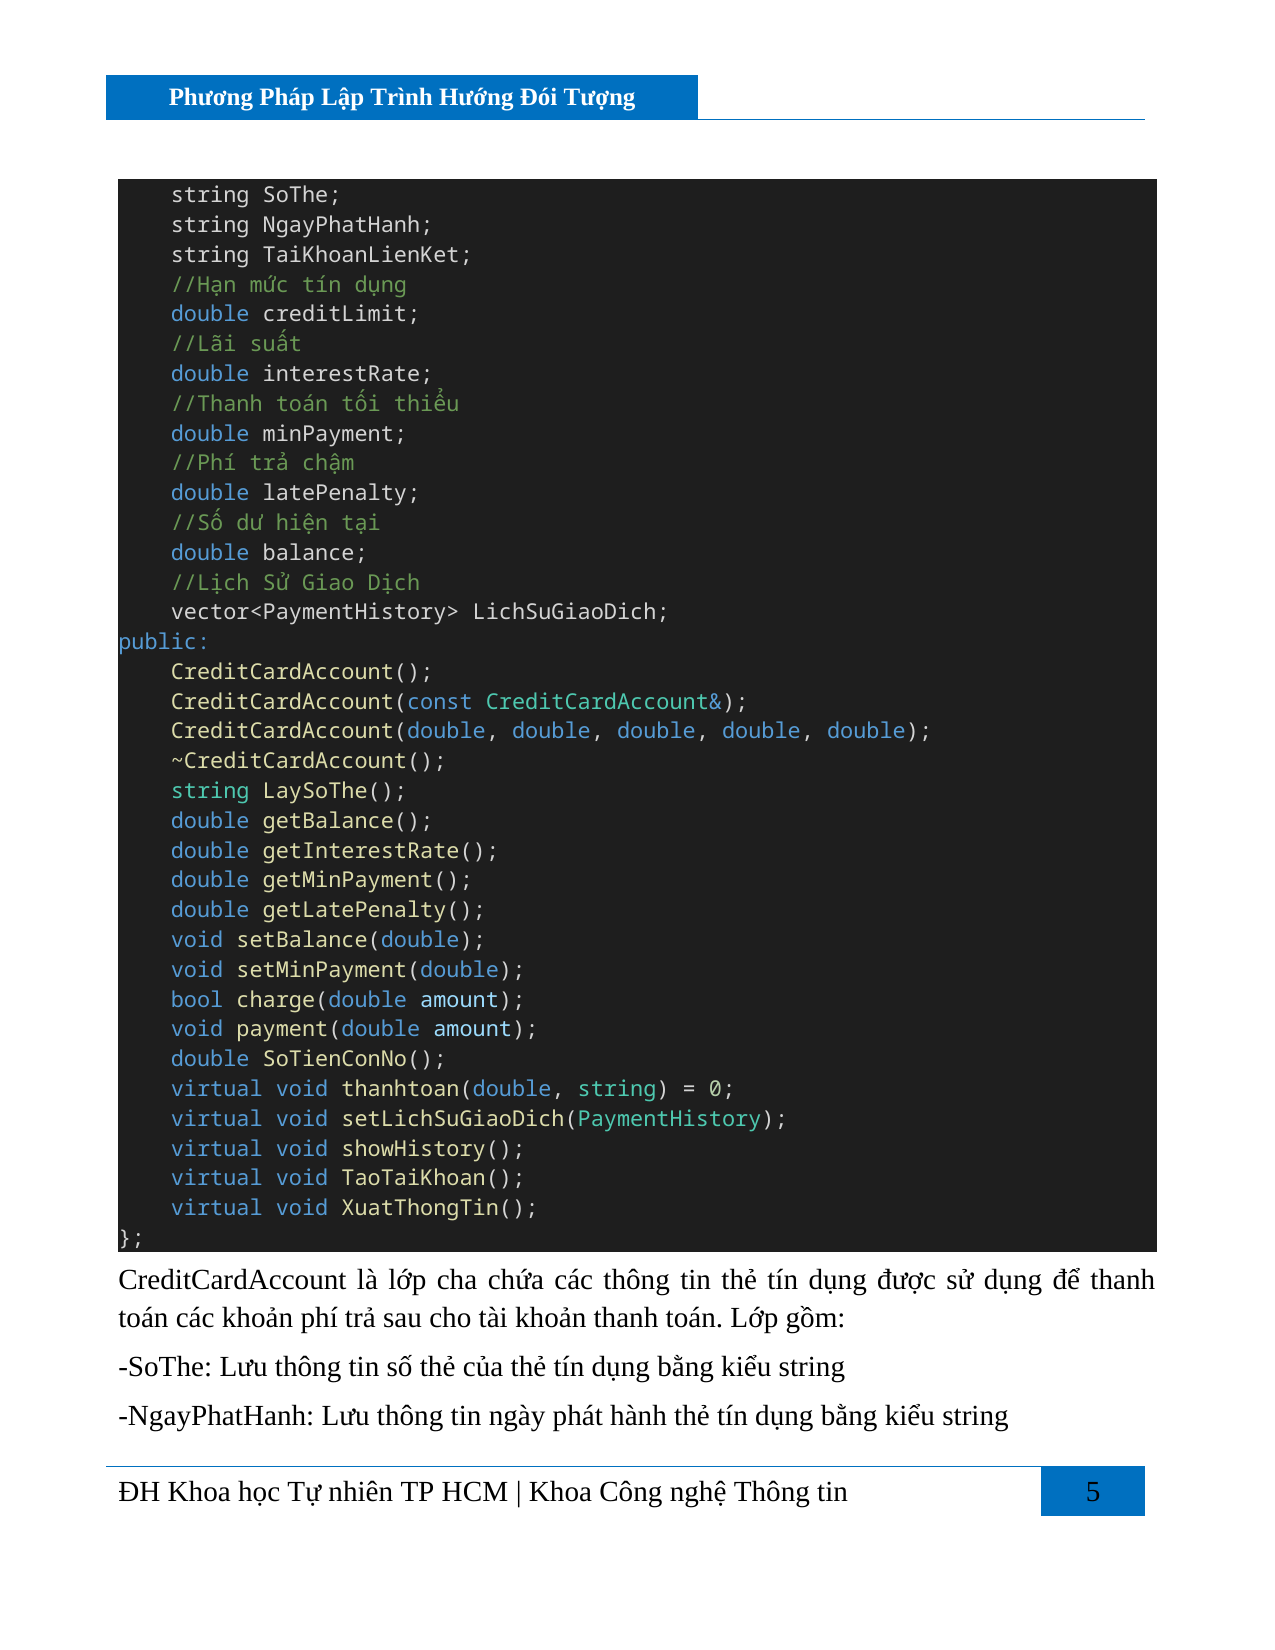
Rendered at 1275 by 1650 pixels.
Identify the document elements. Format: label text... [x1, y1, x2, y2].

text //Hạn mức tín dụng [118, 268, 1157, 298]
text //Lịch Sử Giao Dịch [118, 566, 1157, 596]
text vector<PaymentHistory> LichSuGiaoDich; [118, 596, 1157, 626]
text ~CreditCardAccount(); [118, 745, 1157, 775]
text void setBalance(double); [118, 924, 1157, 954]
text }; [118, 1222, 1157, 1252]
text string SoThe; [118, 179, 1157, 209]
text virtual void TaoTaiKhoan(); [118, 1162, 1157, 1192]
text double latePenalty; [118, 477, 1157, 507]
text virtual void showHistory(); [118, 1132, 1157, 1162]
text void payment(double amount); [118, 1013, 1157, 1043]
text //Thanh toán tối thiểu [118, 388, 1157, 417]
text CreditCardAccount(); [118, 656, 1157, 686]
text double getBalance(); [118, 805, 1157, 834]
text double interestRate; [118, 358, 1157, 388]
text double getInterestRate(); [118, 834, 1157, 864]
text CreditCardAccount(const CreditCardAccount&); [118, 686, 1157, 715]
text virtual void XuatThongTin(); [118, 1192, 1157, 1222]
text double getLatePenalty(); [118, 894, 1157, 924]
text void setMinPayment(double); [118, 954, 1157, 983]
text double getMinPayment(); [118, 864, 1157, 894]
text //Số dư hiện tại [118, 507, 1157, 537]
text public: [118, 626, 1157, 656]
text string NgayPhatHanh; [118, 209, 1157, 239]
text -SoThe: Lưu thông tin số thẻ của thẻ tín dụng bằng kiểu string [118, 1349, 1157, 1383]
text virtual void thanhtoan(double, string) = 0; [118, 1073, 1157, 1103]
text double SoTienConNo(); [118, 1043, 1157, 1073]
text virtual void setLichSuGiaoDich(PaymentHistory); [118, 1103, 1157, 1132]
text double creditLimit; [118, 298, 1157, 328]
text double balance; [118, 537, 1157, 566]
text string TaiKhoanLienKet; [118, 239, 1157, 268]
text CreditCardAccount là lớp cha chứa các thông tin thẻ tín dụng được sử dụng để thanh toán các khoản phí trả sau cho tài khoản thanh toán. Lớp gồm: [118, 1262, 1157, 1334]
text CreditCardAccount(double, double, double, double, double); [118, 715, 1157, 745]
text bool charge(double amount); [118, 983, 1157, 1013]
text //Lãi suất [118, 328, 1157, 358]
text //Phí trả chậm [118, 447, 1157, 477]
text double minPayment; [118, 417, 1157, 447]
text string LaySoThe(); [118, 775, 1157, 805]
text -NgayPhatHanh: Lưu thông tin ngày phát hành thẻ tín dụng bằng kiểu string [118, 1398, 1157, 1432]
